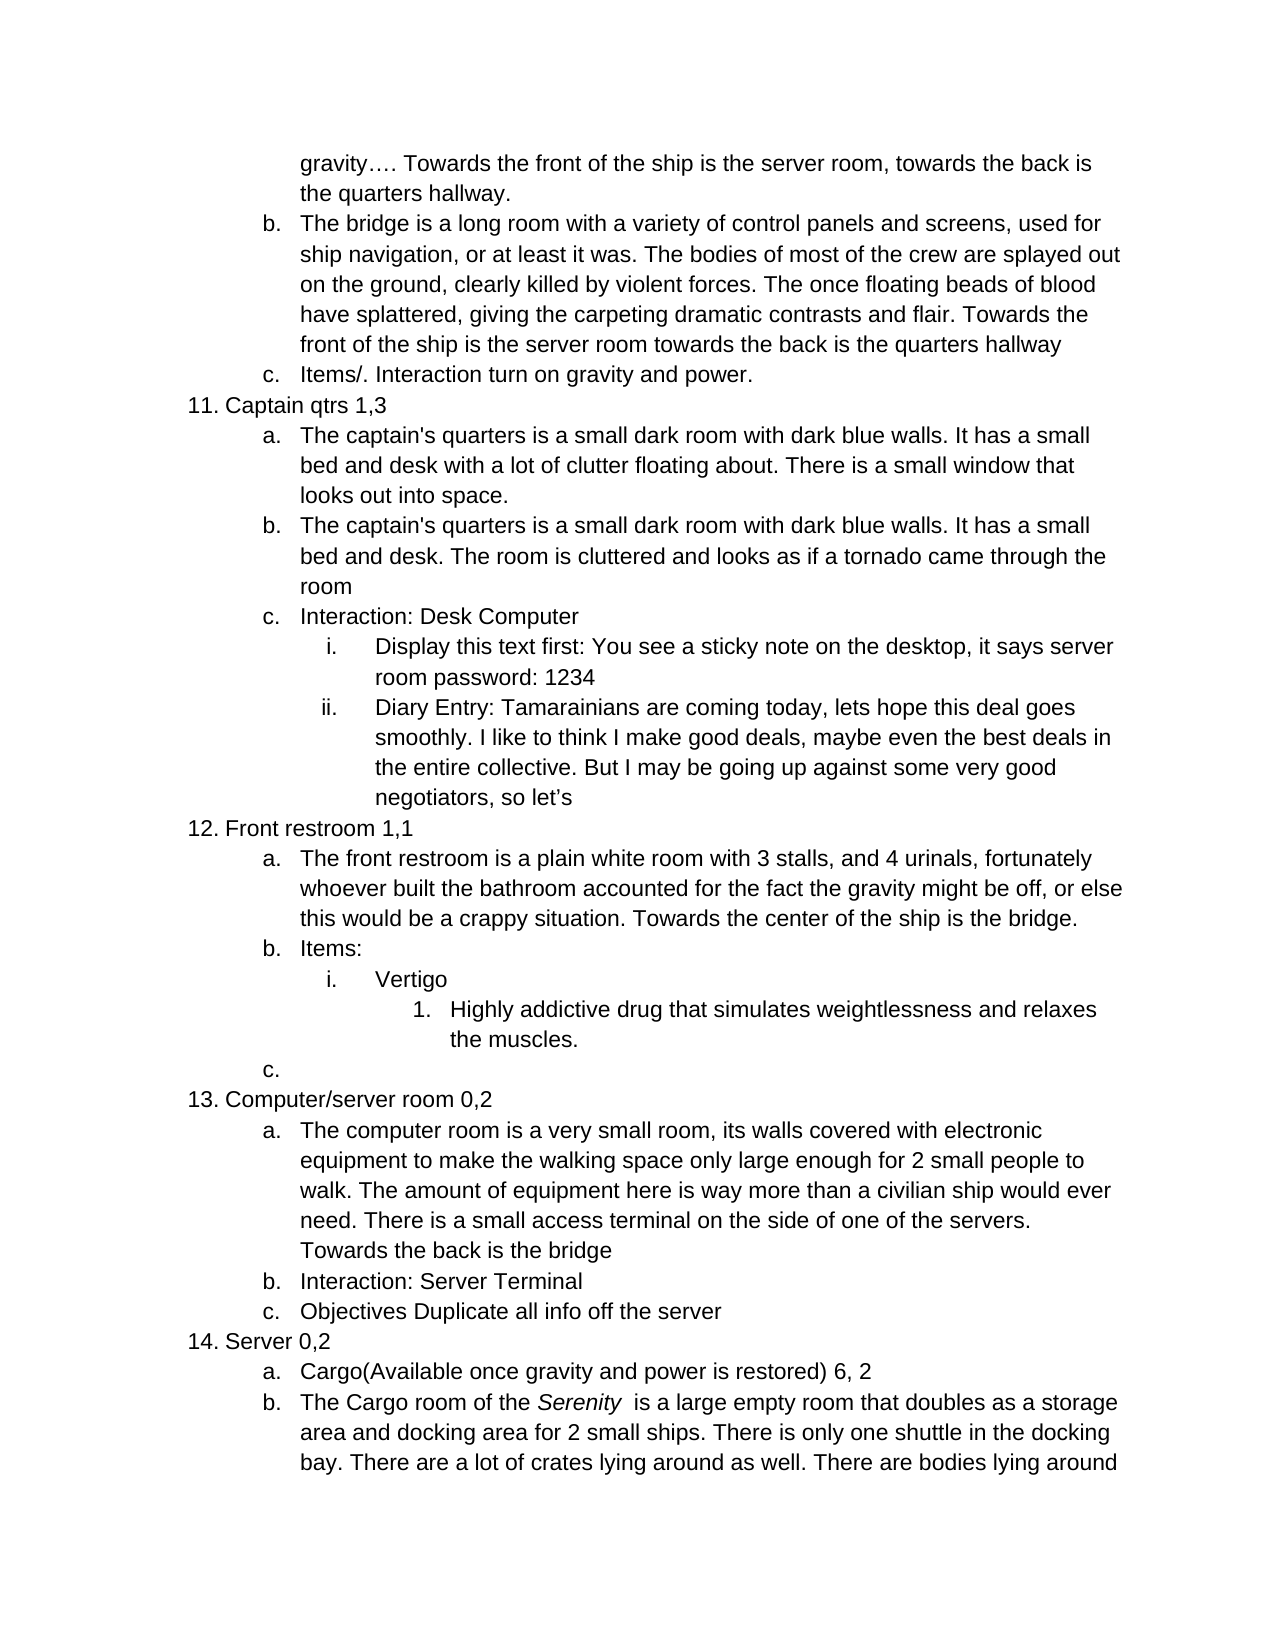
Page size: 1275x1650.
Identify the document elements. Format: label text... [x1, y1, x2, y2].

list Display this text first: You see a sticky note on the desktop, it says server room password: 1234 [337, 633, 1125, 690]
list Captain qtrs 1,3 [187, 392, 1125, 418]
list Interaction: Server Terminal [262, 1268, 1125, 1294]
list Front restroom 1,1 [187, 814, 1125, 841]
list The front restroom is a plain white room with 3 stalls, and 4 urinals, fortunately whoever built the bathroom accounted for the fact the gravity might be off, or else this would be a crappy situation. Towards the center of the ship is the bridge. [262, 845, 1125, 932]
list Highly addictive drug that simulates weightlessness and relaxes the muscles. [412, 996, 1125, 1052]
list Objectives Duplicate all info off the server [262, 1298, 1125, 1324]
list Diary Entry: Tamarainians are coming today, lets hope this deal goes smoothly. I like to think I make good deals, maybe even the best deals in the entire collective. But I may be going up against some very good negotiators, so let’s [337, 694, 1125, 811]
list The computer room is a very small room, its walls covered with electronic equipment to make the walking space only large enough for 2 small people to walk. The amount of equipment here is way more than a civilian ship would ever need. There is a small access terminal on the side of one of the servers. Towards the back is the bridge [262, 1117, 1125, 1264]
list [262, 150, 1125, 207]
list Items/. Interaction turn on gravity and power. [262, 361, 1125, 388]
list The bridge is a long room with a variety of control panels and screens, used for ship navigation, or at least it was. The bodies of most of the crew are splayed out on the ground, clearly killed by violent forces. The once floating beads of blood have splattered, giving the carpeting dramatic contrasts and flair. Towards the front of the ship is the server room towards the back is the quarters hallway [262, 210, 1125, 358]
list The captain's quarters is a small dark room with dark blue walls. It has a small bed and desk with a lot of clutter floating about. There is a small window that looks out into space. [262, 422, 1125, 509]
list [262, 1388, 1125, 1475]
list Server 0,2 [187, 1328, 1125, 1354]
list Interaction: Desk Computer [262, 603, 1125, 629]
list The captain's quarters is a small dark room with dark blue walls. It has a small bed and desk. The room is cluttered and looks as if a tornado came through the room [262, 512, 1125, 599]
list Items: [262, 935, 1125, 962]
list Computer/server room 0,2 [187, 1086, 1125, 1113]
list Vertigo [337, 966, 1125, 992]
list Cargo(Available once gravity and power is restored) 6, 2 [262, 1358, 1125, 1385]
